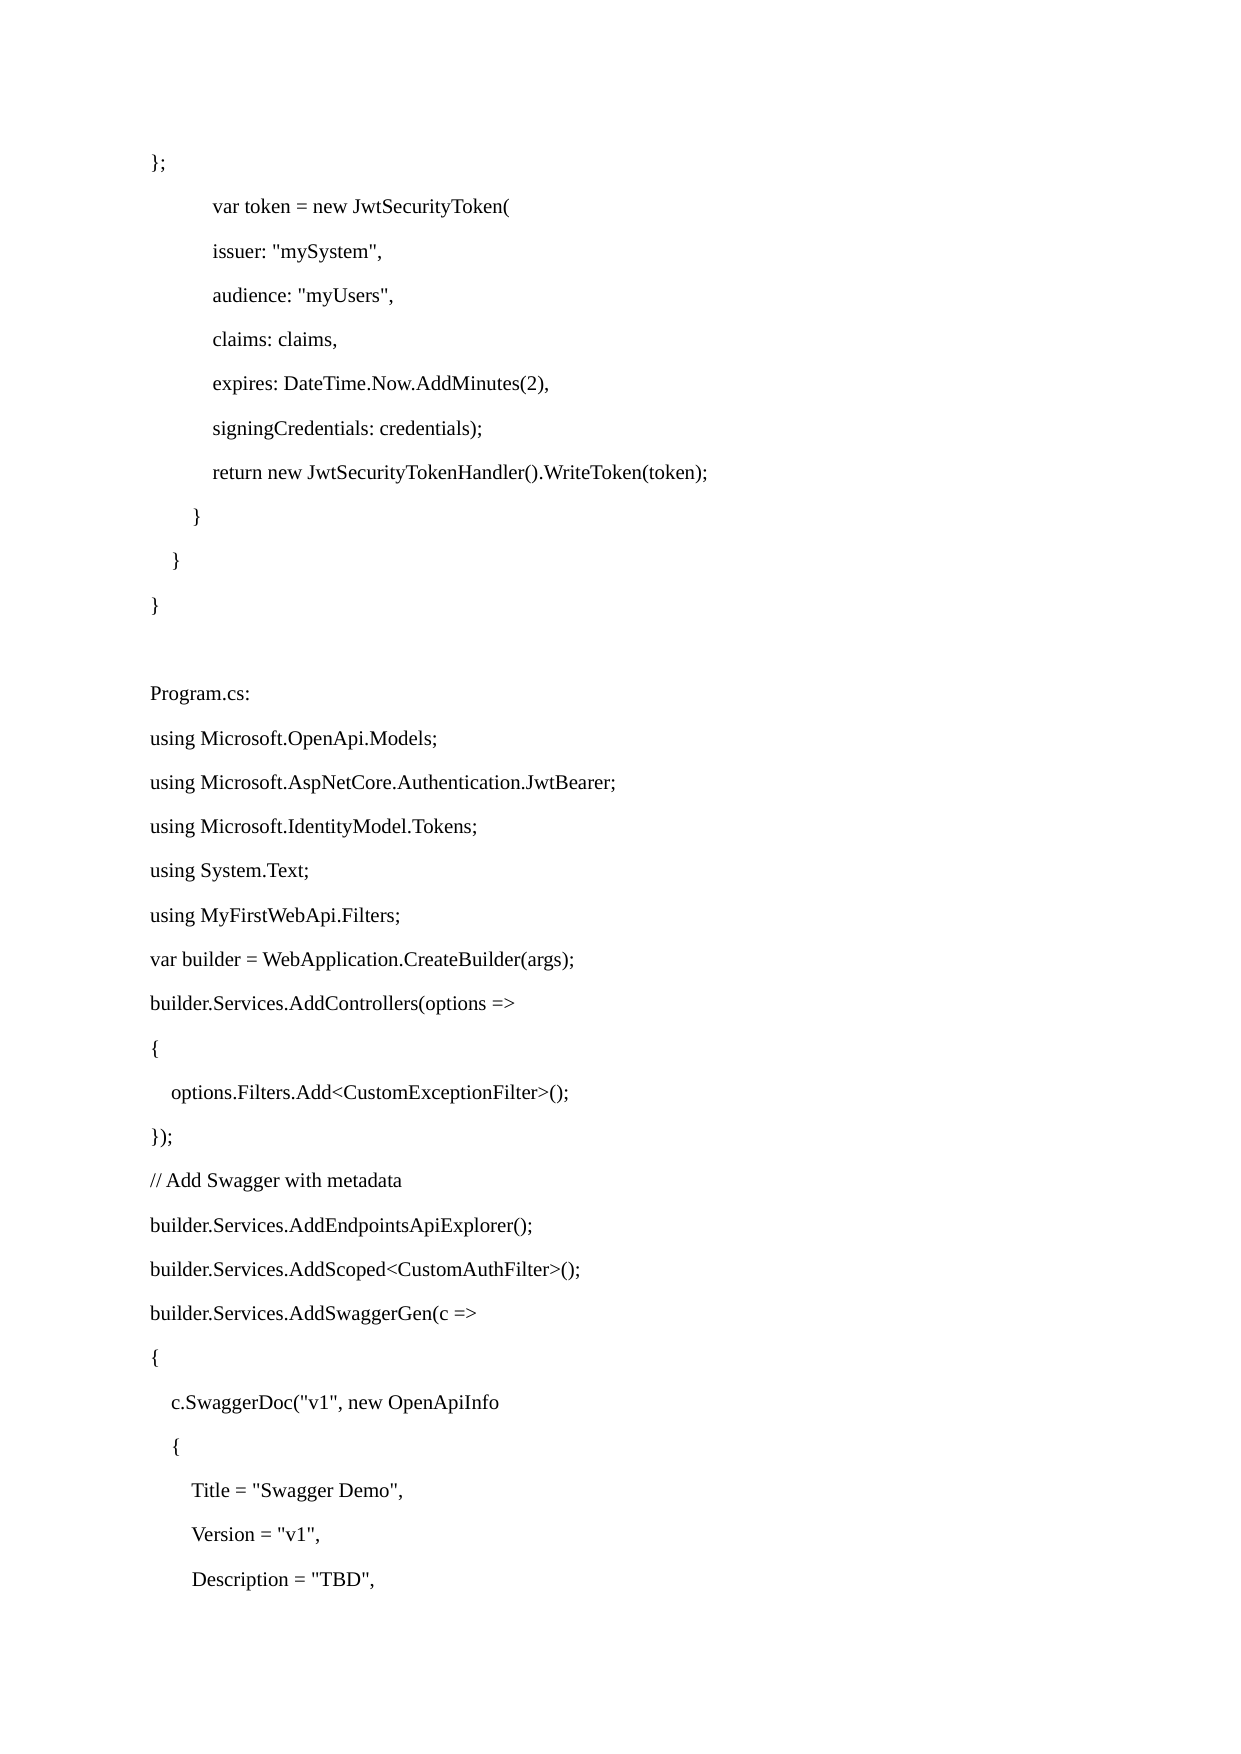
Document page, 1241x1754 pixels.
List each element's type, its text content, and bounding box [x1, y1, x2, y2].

text audience: "myUsers", [150, 283, 1090, 307]
text options.Filters.Add<CustomExceptionFilter>(); [150, 1080, 1090, 1104]
text c.SwaggerDoc("v1", new OpenApiInfo [150, 1389, 1090, 1414]
text builder.Services.AddEndpointsApiExplorer(); [150, 1212, 1090, 1237]
text using MyFirstWebApi.Filters; [150, 903, 1090, 927]
text } [150, 504, 1090, 528]
text expires: DateTime.Now.AddMinutes(2), [150, 371, 1090, 395]
text claims: claims, [150, 327, 1090, 351]
text } [150, 548, 1090, 572]
text using Microsoft.OpenApi.Models; [150, 726, 1090, 749]
text var token = new JwtSecurityToken( [150, 194, 1090, 218]
text }; [150, 150, 1090, 174]
text builder.Services.AddScoped<CustomAuthFilter>(); [150, 1257, 1090, 1281]
text { [150, 1345, 1090, 1369]
text } [150, 593, 1090, 617]
text return new JwtSecurityTokenHandler().WriteToken(token); [150, 460, 1090, 484]
text Program.cs: [150, 681, 1090, 705]
text builder.Services.AddSwaggerGen(c => [150, 1301, 1090, 1325]
text // Add Swagger with metadata [150, 1168, 1090, 1192]
text using Microsoft.AspNetCore.Authentication.JwtBearer; [150, 770, 1090, 794]
text using System.Text; [150, 858, 1090, 882]
text Title = "Swagger Demo", [150, 1478, 1090, 1502]
text issuer: "mySystem", [150, 238, 1090, 263]
text }); [150, 1124, 1090, 1148]
text Version = "v1", [150, 1522, 1090, 1546]
text using Microsoft.IdentityModel.Tokens; [150, 814, 1090, 838]
text { [150, 1035, 1090, 1059]
text signingCredentials: credentials); [150, 416, 1090, 440]
text { [150, 1434, 1090, 1458]
text var builder = WebApplication.CreateBuilder(args); [150, 947, 1090, 971]
text builder.Services.AddControllers(options => [150, 991, 1090, 1015]
text Description = "TBD", [150, 1567, 1090, 1591]
